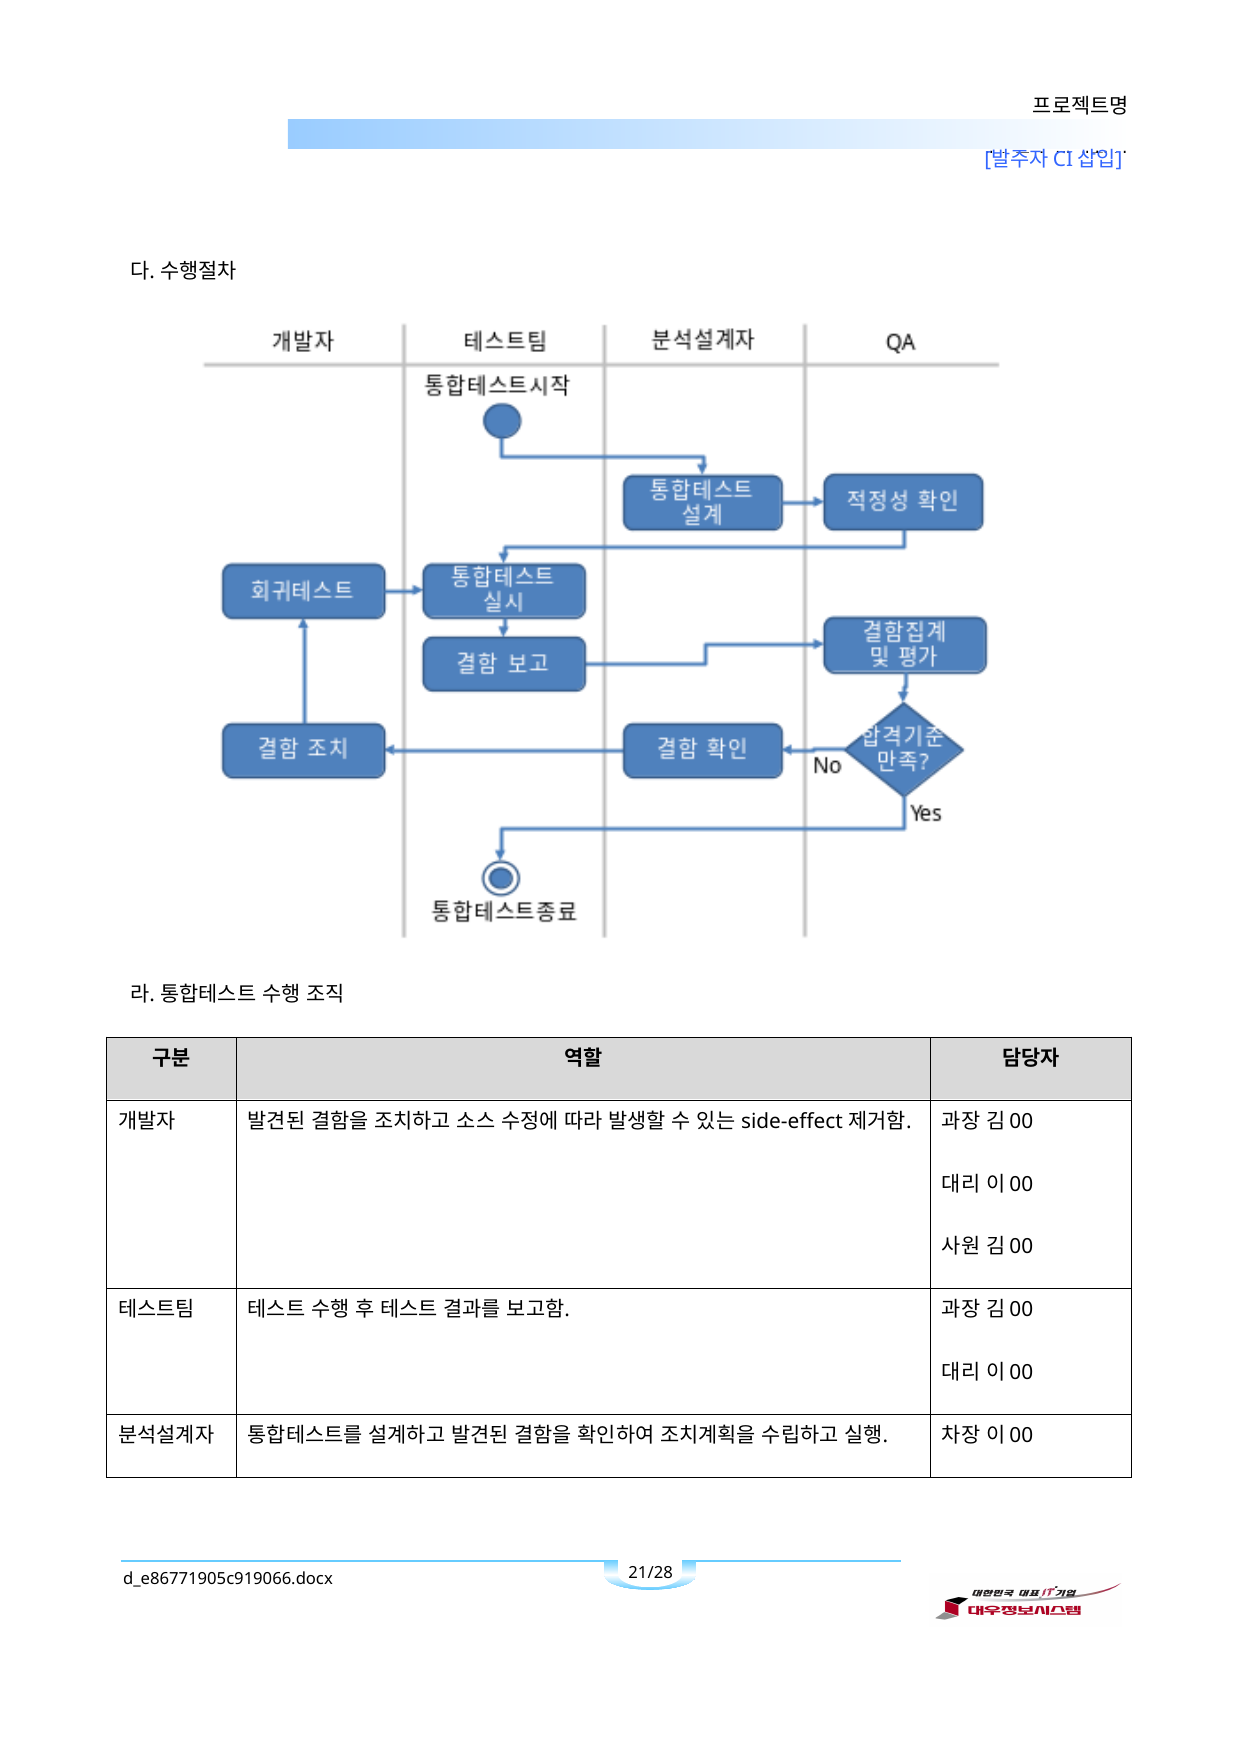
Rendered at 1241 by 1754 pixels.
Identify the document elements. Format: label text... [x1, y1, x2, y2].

subtitle 통합테스트 수행 조직 [130, 974, 1122, 1011]
picture [929, 1573, 1123, 1627]
table_header 역할 [237, 1038, 930, 1099]
table_cell 통합테스트를 설계하고 발견된 결함을 확인하여 조치계획을 수립하고 실행. [237, 1415, 930, 1477]
table_cell 차장 이00 과장 박00 [931, 1415, 1131, 1477]
table_cell 분석설계자 [107, 1415, 236, 1477]
table_cell 발견된 결함을 조치하고 소스 수정에 따라 발생할 수 있는 side-effect 제거함. [237, 1101, 930, 1288]
table_cell 개발자 [107, 1101, 236, 1288]
table_header 담당자 [931, 1038, 1131, 1099]
table_cell 과장 김00 대리 이00 사원 김00 [931, 1101, 1131, 1288]
table_cell 테스트 수행 후 테스트 결과를 보고함. [237, 1289, 930, 1414]
table_header 구분 [107, 1038, 236, 1099]
subtitle 수행절차 [130, 251, 1122, 288]
table_cell 테스트팀 [107, 1289, 236, 1414]
table_cell 과장 김00 대리 이00 [931, 1289, 1131, 1414]
